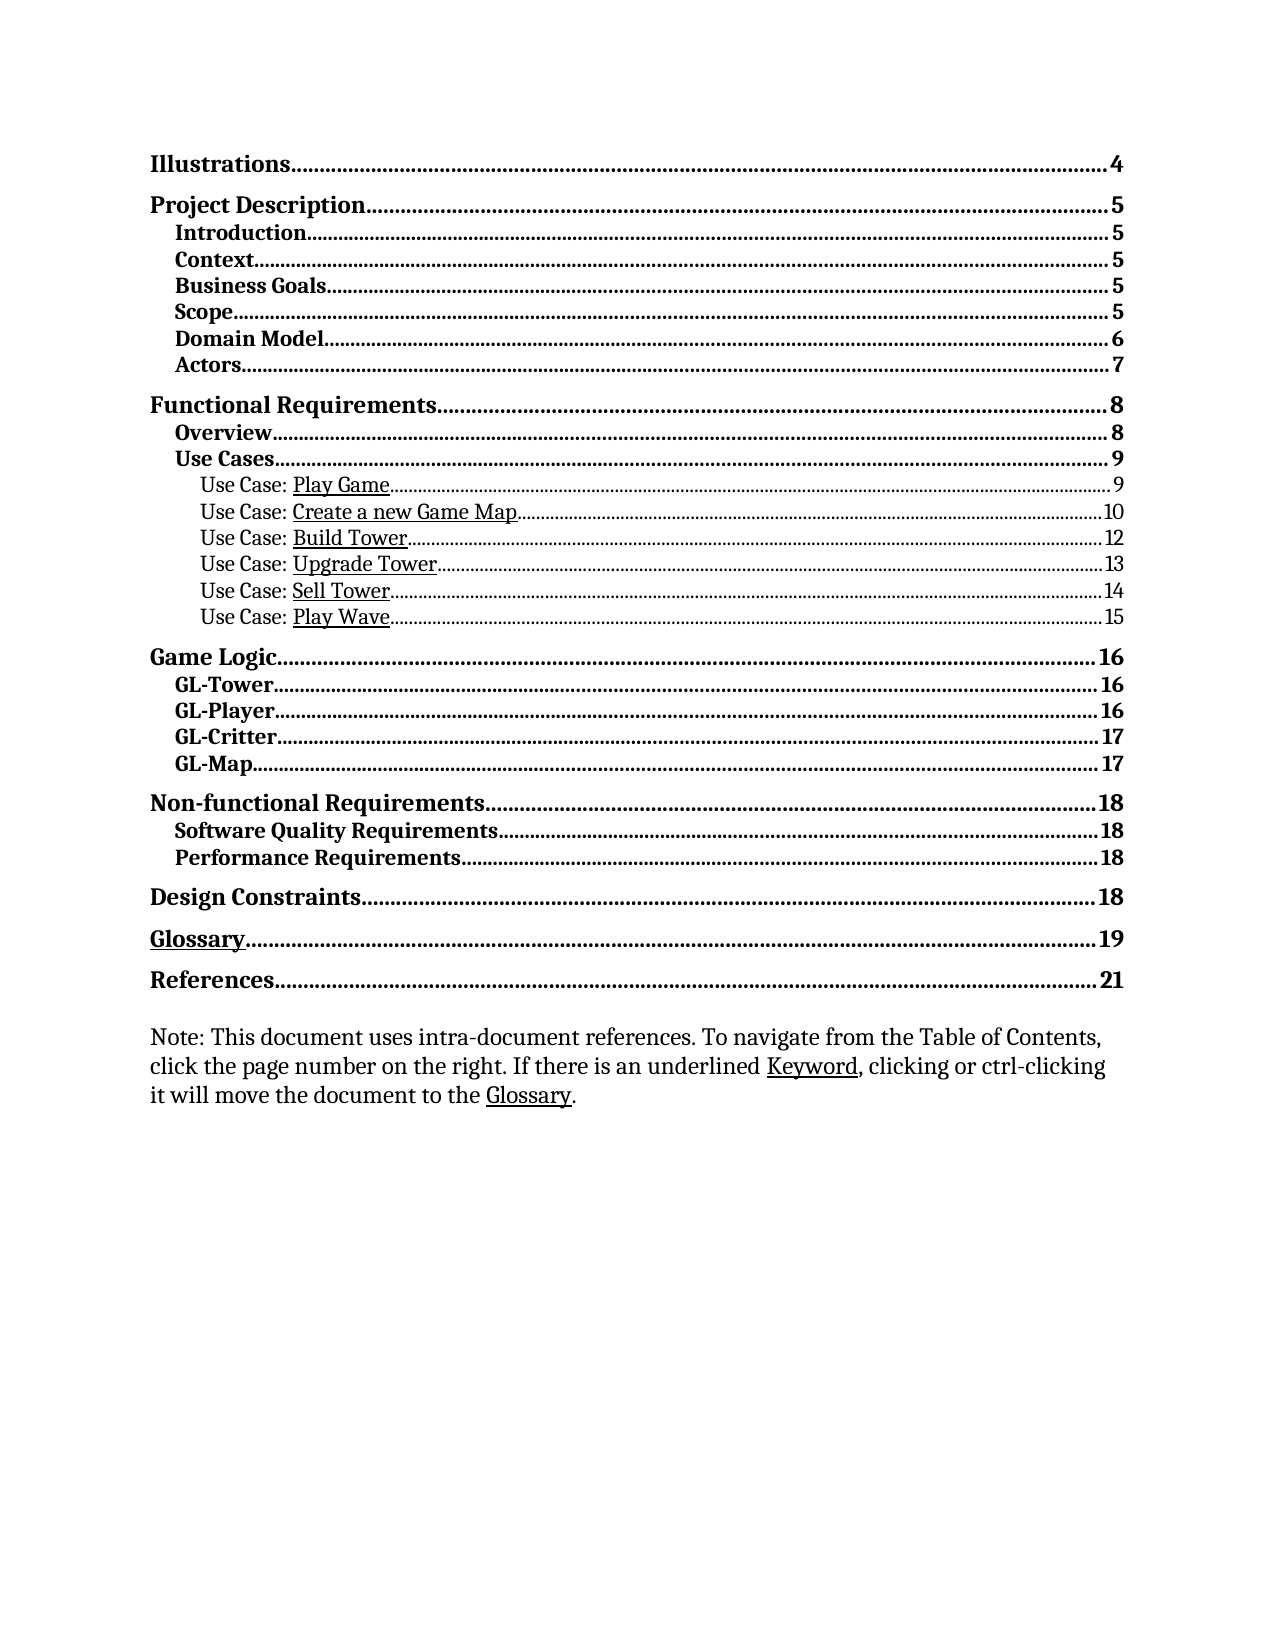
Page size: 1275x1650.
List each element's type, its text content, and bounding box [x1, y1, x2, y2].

text Note: This document uses intra-document references. To navigate from the Table of Contents, click the page number on the right. If there is an underlined Keyword, clicking or ctrl-clicking it will move the document to the Glossary. [150, 1023, 1125, 1109]
